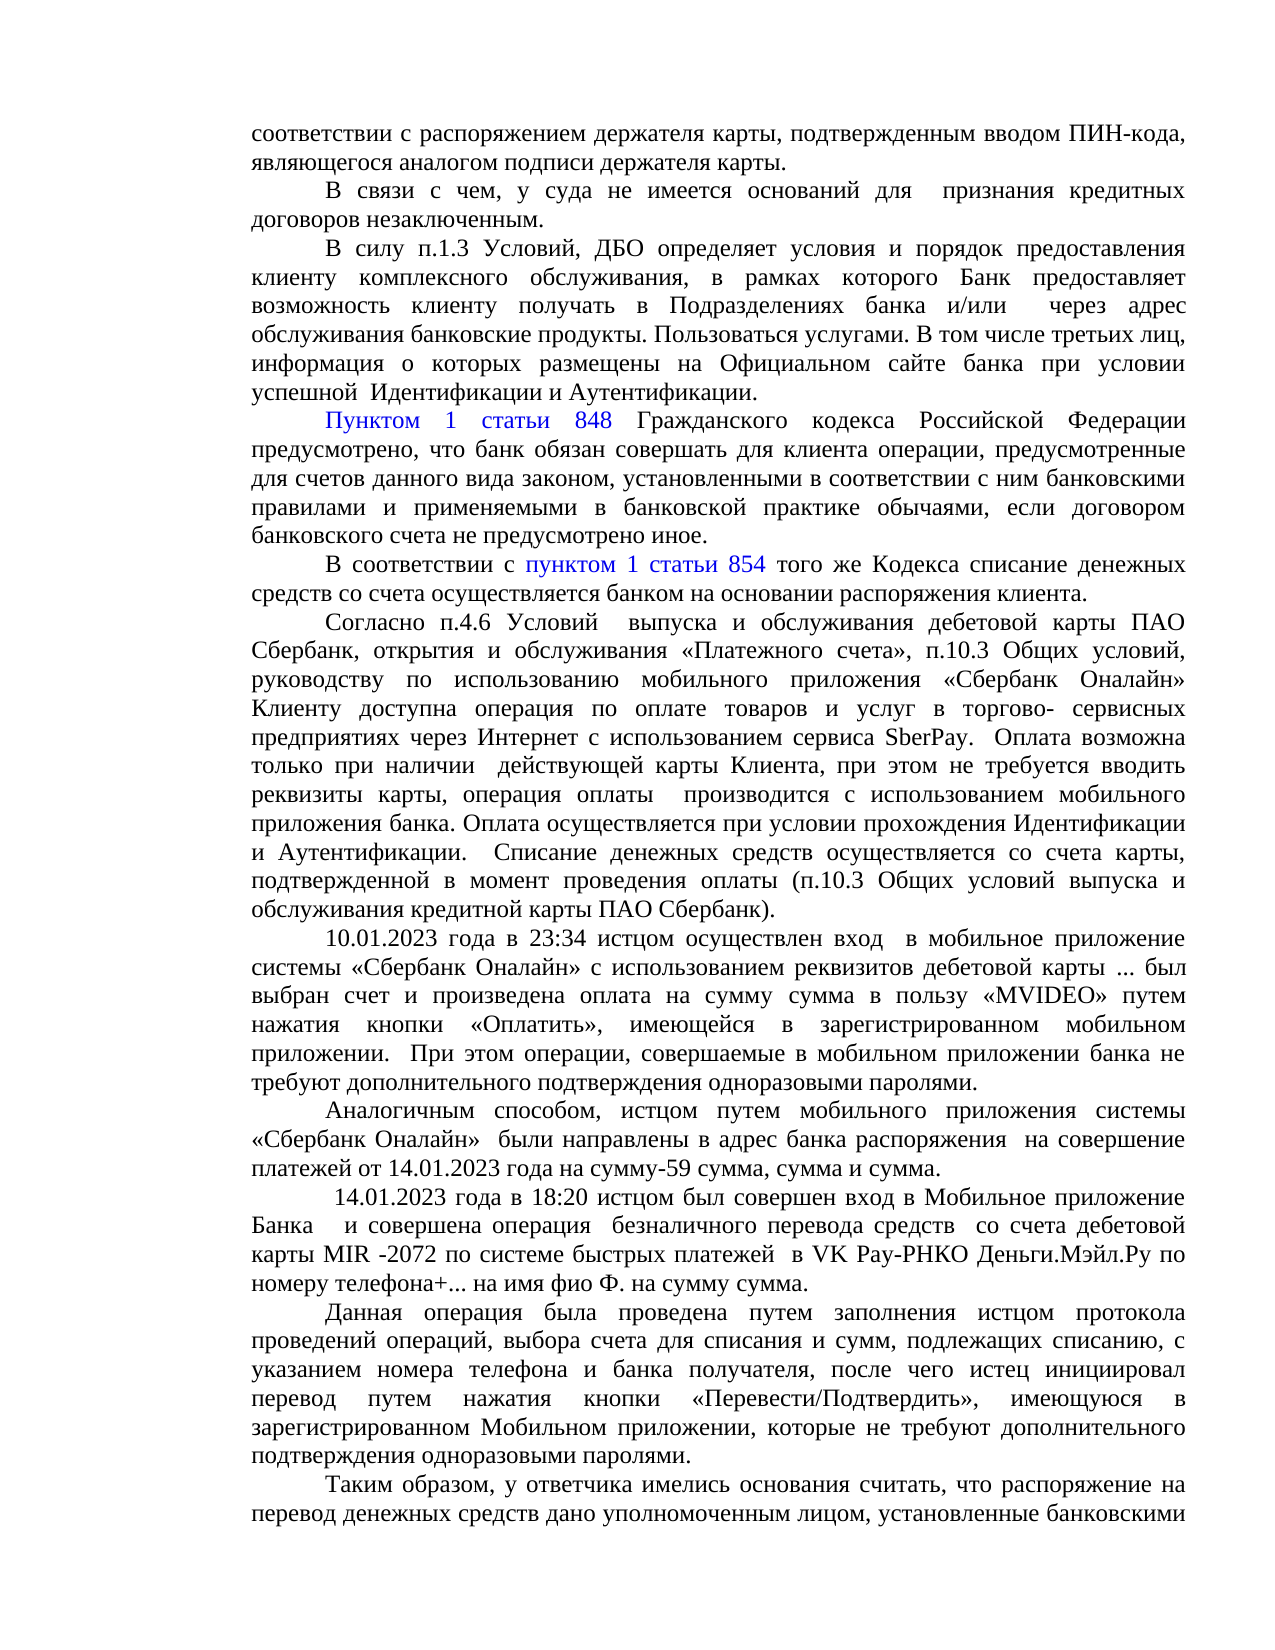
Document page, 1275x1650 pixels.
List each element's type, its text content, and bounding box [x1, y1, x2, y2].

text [251, 1469, 1186, 1527]
text В силу п.1.3 Условий, ДБО определяет условия и порядок предоставления клиенту комплексного обслуживания, в рамках которого Банк предоставляет возможность клиенту получать в Подразделениях банка и/или через адрес обслуживания банковские продукты. Пользоваться услугами. В том числе третьих лиц, информация о которых размещены на Официальном сайте банка при условии успешной Идентификации и Аутентификации. [251, 233, 1186, 406]
text В соответствии с пунктом 1 статьи 854 того же Кодекса списание денежных средств со счета осуществляется банком на основании распоряжения клиента. [251, 549, 1186, 607]
text 10.01.2023 года в 23:34 истцом осуществлен вход в мобильное приложение системы «Сбербанк Оналайн» с использованием реквизитов дебетовой карты ... был выбран счет и произведена оплата на сумму сумма в пользу «MVIDEO» путем нажатия кнопки «Оплатить», имеющейся в зарегистрированном мобильном приложении. При этом операции, совершаемые в мобильном приложении банка не требуют дополнительного подтверждения одноразовыми паролями. [251, 923, 1186, 1096]
text В связи с чем, у суда не имеется оснований для признания кредитных договоров незаключенным. [251, 176, 1186, 233]
text Данная операция была проведена путем заполнения истцом протокола проведений операций, выбора счета для списания и сумм, подлежащих списанию, с указанием номера телефона и банка получателя, после чего истец инициировал перевод путем нажатия кнопки «Перевести/Подтвердить», имеющуюся в зарегистрированном Мобильном приложении, которые не требуют дополнительного подтверждения одноразовыми паролями. [251, 1297, 1186, 1469]
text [251, 118, 1186, 176]
text 14.01.2023 года в 18:20 истцом был совершен вход в Мобильное приложение Банка и совершена операция безналичного перевода средств со счета дебетовой карты MIR -2072 по системе быстрых платежей в VK Pay-РНКО Деньги.Мэйл.Ру по номеру телефона+... на имя фио Ф. на сумму сумма. [251, 1182, 1186, 1297]
text Аналогичным способом, истцом путем мобильного приложения системы «Сбербанк Оналайн» были направлены в адрес банка распоряжения на совершение платежей от 14.01.2023 года на сумму-59 сумма, сумма и сумма. [251, 1096, 1186, 1182]
text Пунктом 1 статьи 848 Гражданского кодекса Российской Федерации предусмотрено, что банк обязан совершать для клиента операции, предусмотренные для счетов данного вида законом, установленными в соответствии с ним банковскими правилами и применяемыми в банковской практике обычаями, если договором банковского счета не предусмотрено иное. [251, 406, 1186, 549]
text Согласно п.4.6 Условий выпуска и обслуживания дебетовой карты ПАО Сбербанк, открытия и обслуживания «Платежного счета», п.10.3 Общих условий, руководству по использованию мобильного приложения «Сбербанк Оналайн» Клиенту доступна операция по оплате товаров и услуг в торгово- сервисных предприятиях через Интернет с использованием сервиса SberPay. Оплата возможна только при наличии действующей карты Клиента, при этом не требуется вводить реквизиты карты, операция оплаты производится с использованием мобильного приложения банка. Оплата осуществляется при условии прохождения Идентификации и Аутентификации. Списание денежных средств осуществляется со счета карты, подтвержденной в момент проведения оплаты (п.10.3 Общих условий выпуска и обслуживания кредитной карты ПАО Сбербанк). [251, 607, 1186, 923]
